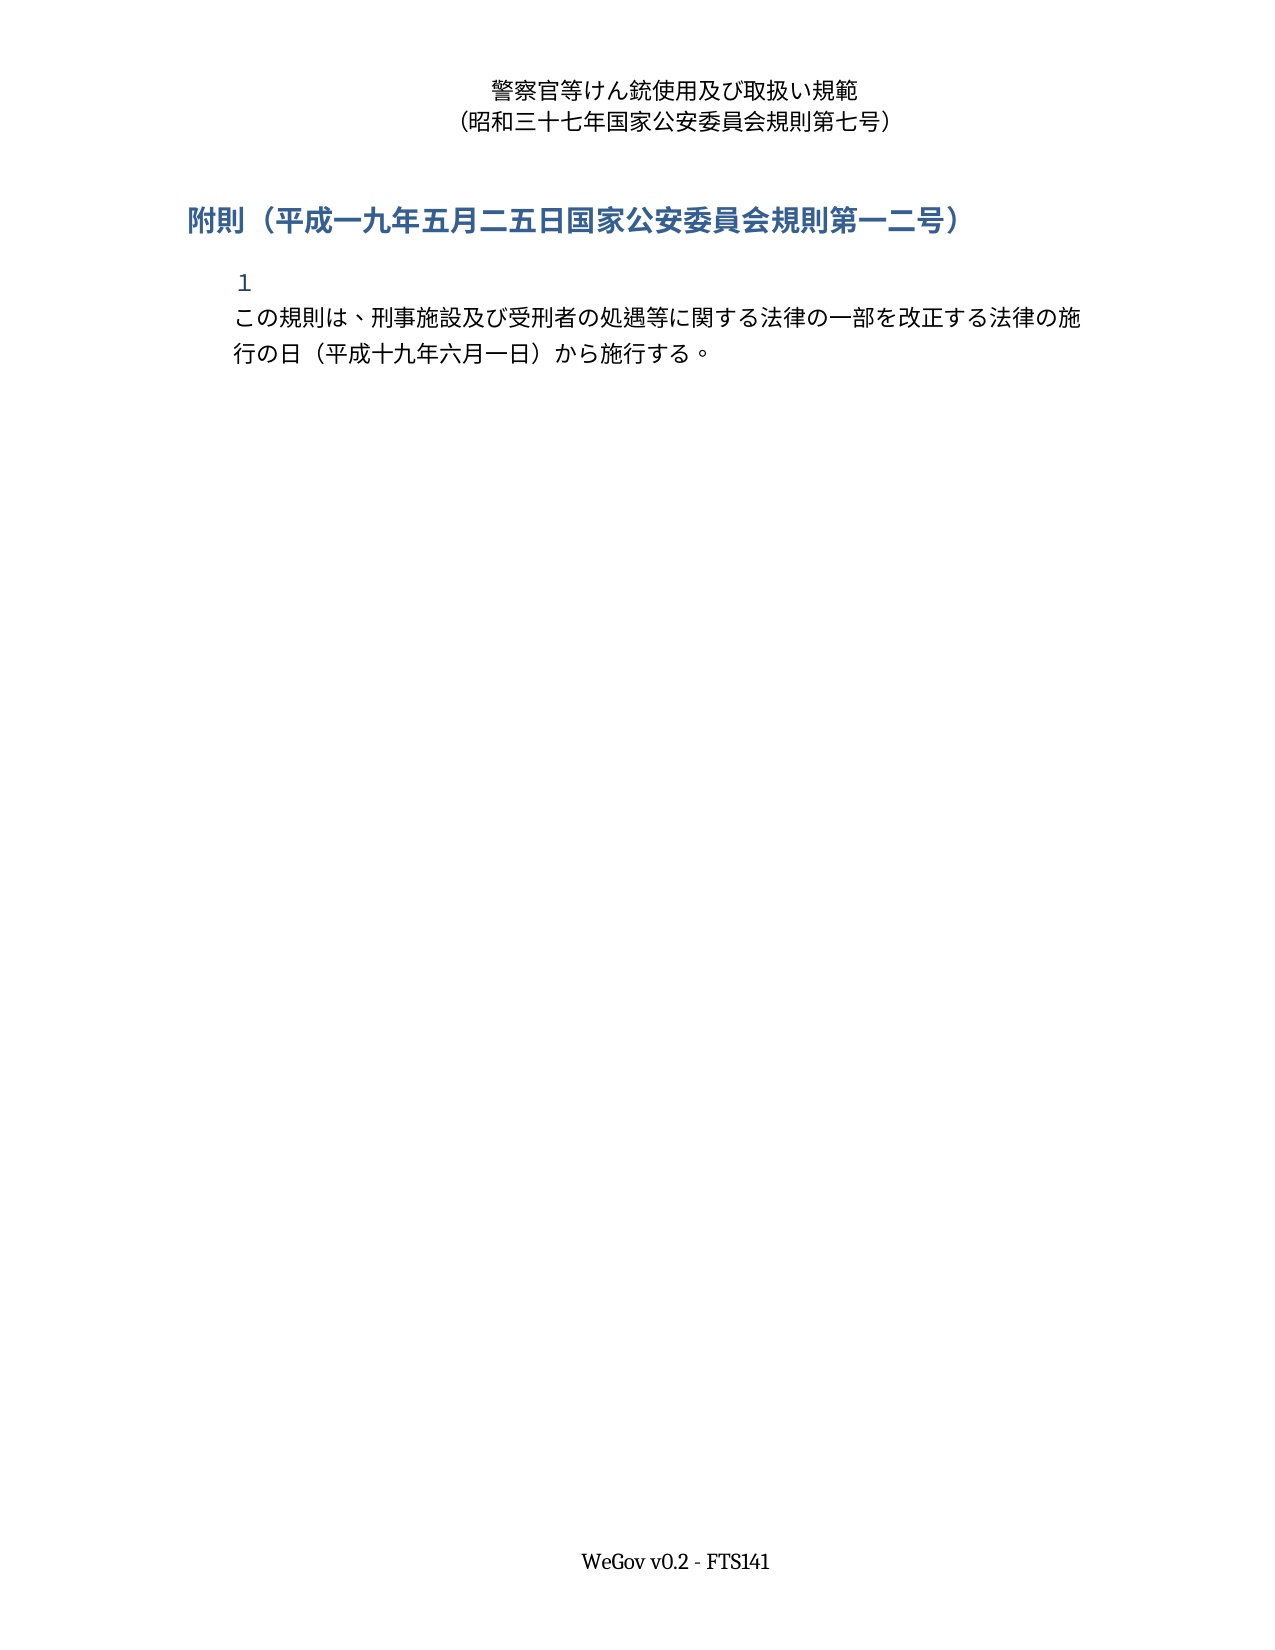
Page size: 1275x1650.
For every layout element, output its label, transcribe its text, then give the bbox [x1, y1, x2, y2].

subtitle 附則（平成一九年五月二五日国家公安委員会規則第一二号） [187, 200, 1087, 240]
text この規則は、刑事施設及び受刑者の処遇等に関する法律の一部を改正する法律の施行の日（平成十九年六月一日）から施行する。 [233, 302, 1087, 369]
subtitle １ [233, 266, 1087, 298]
